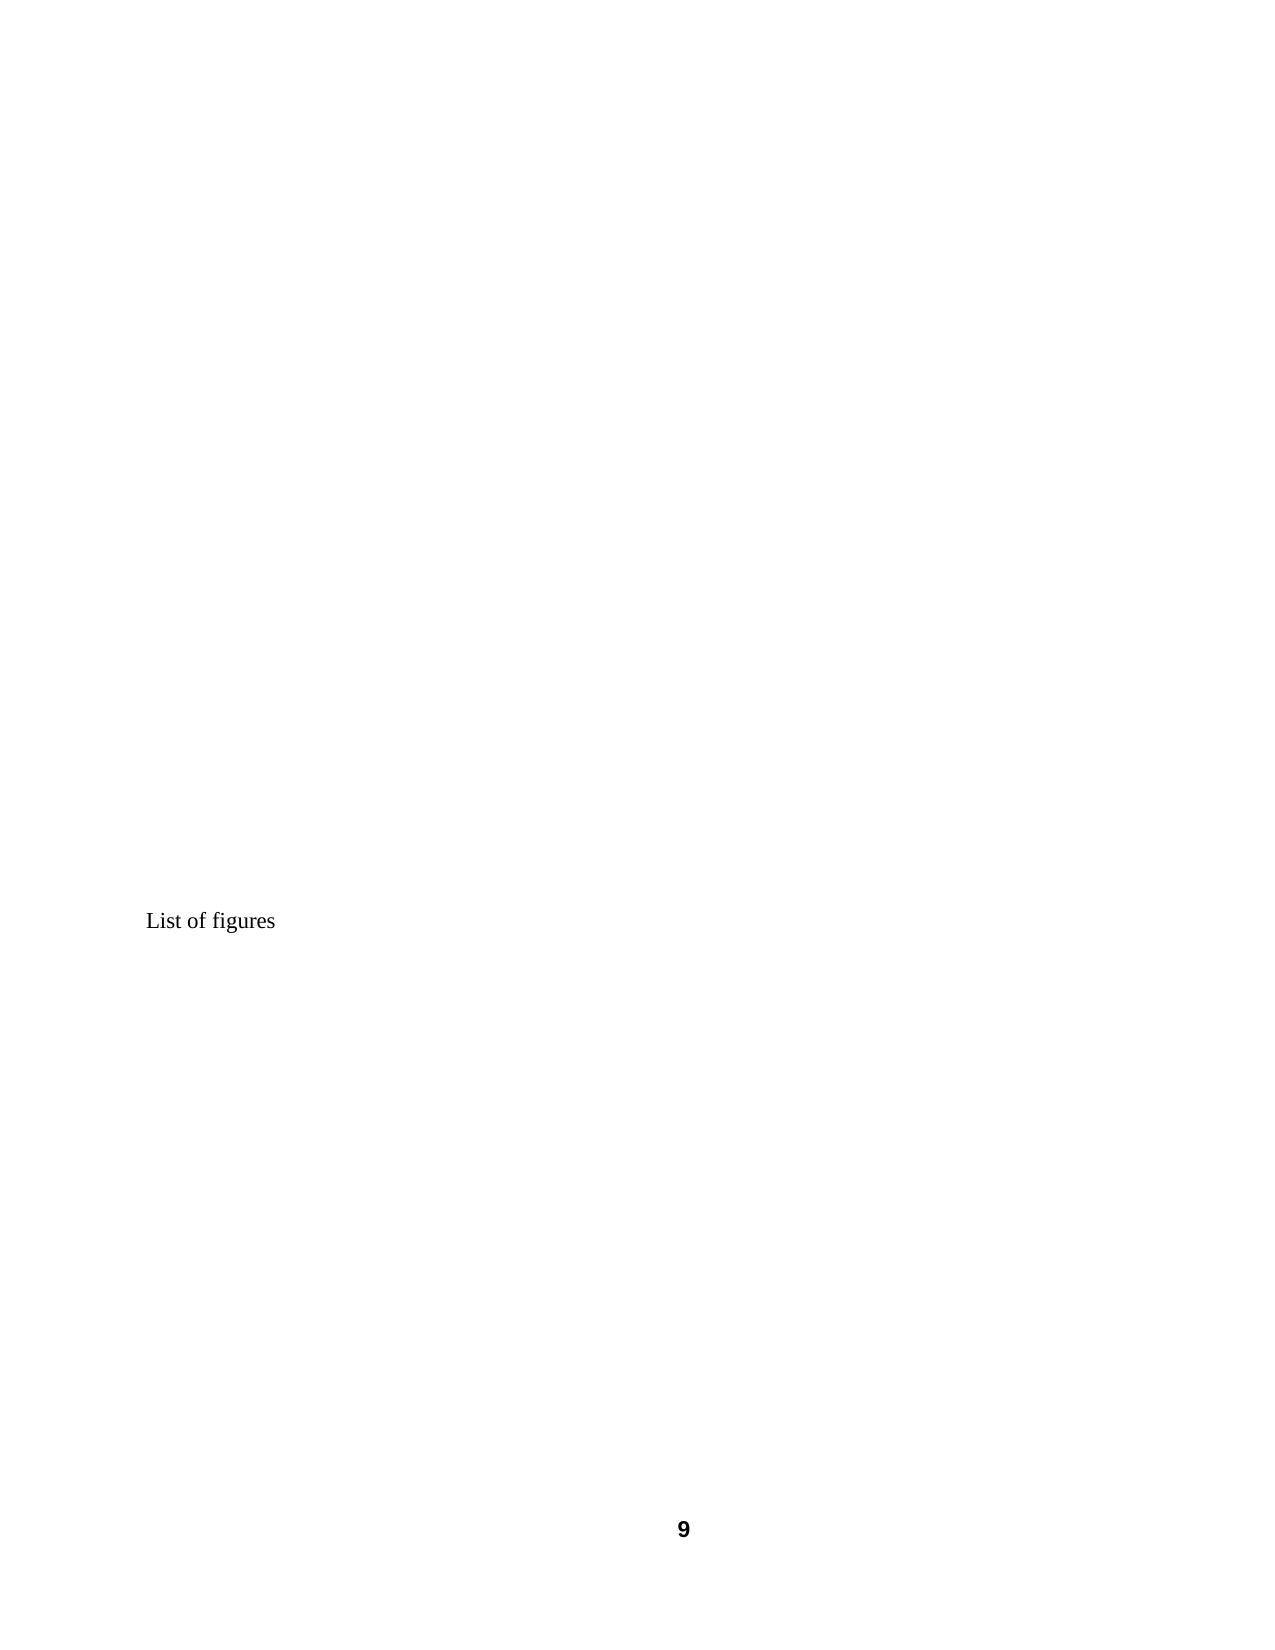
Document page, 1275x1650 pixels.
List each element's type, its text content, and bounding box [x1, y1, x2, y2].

text List of figures [146, 907, 1192, 934]
